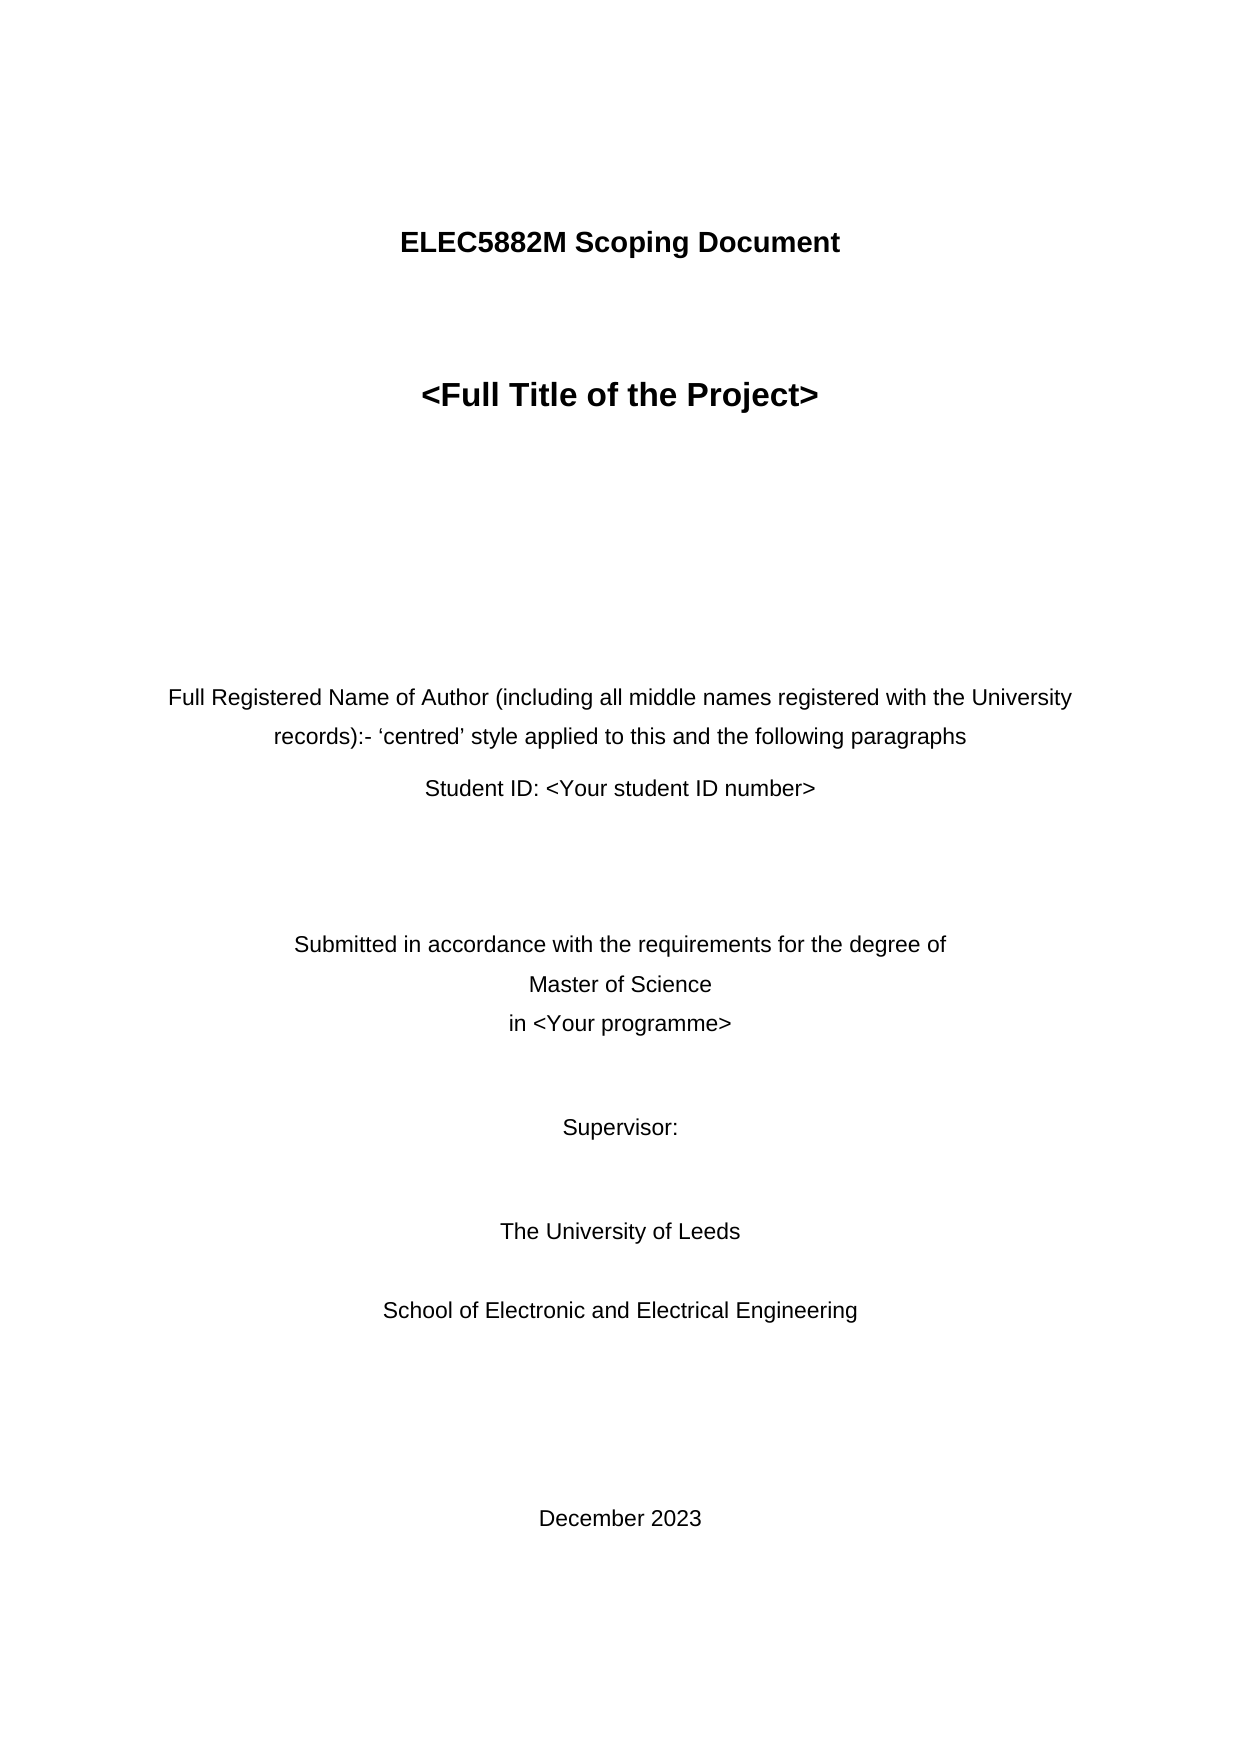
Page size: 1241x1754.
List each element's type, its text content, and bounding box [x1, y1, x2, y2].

text December 2023 [150, 1505, 1090, 1531]
text The of Leeds School of Electronic and Electrical Engineering [150, 1218, 1090, 1323]
text Full Registered Name of Author (including all middle names registered with the University records):- ‘centred’ style applied to this and the following paragraphs [150, 684, 1090, 749]
text Student ID: <Your student ID number> [150, 775, 1090, 801]
text Submitted in accordance with the requirements for the degree of Master of Science in <Your programme> [150, 931, 1090, 1036]
title <Full Title of the Project> [150, 375, 1090, 414]
title ELEC5882M Scoping Document [150, 225, 1090, 258]
text Supervisor: [150, 1114, 1090, 1140]
